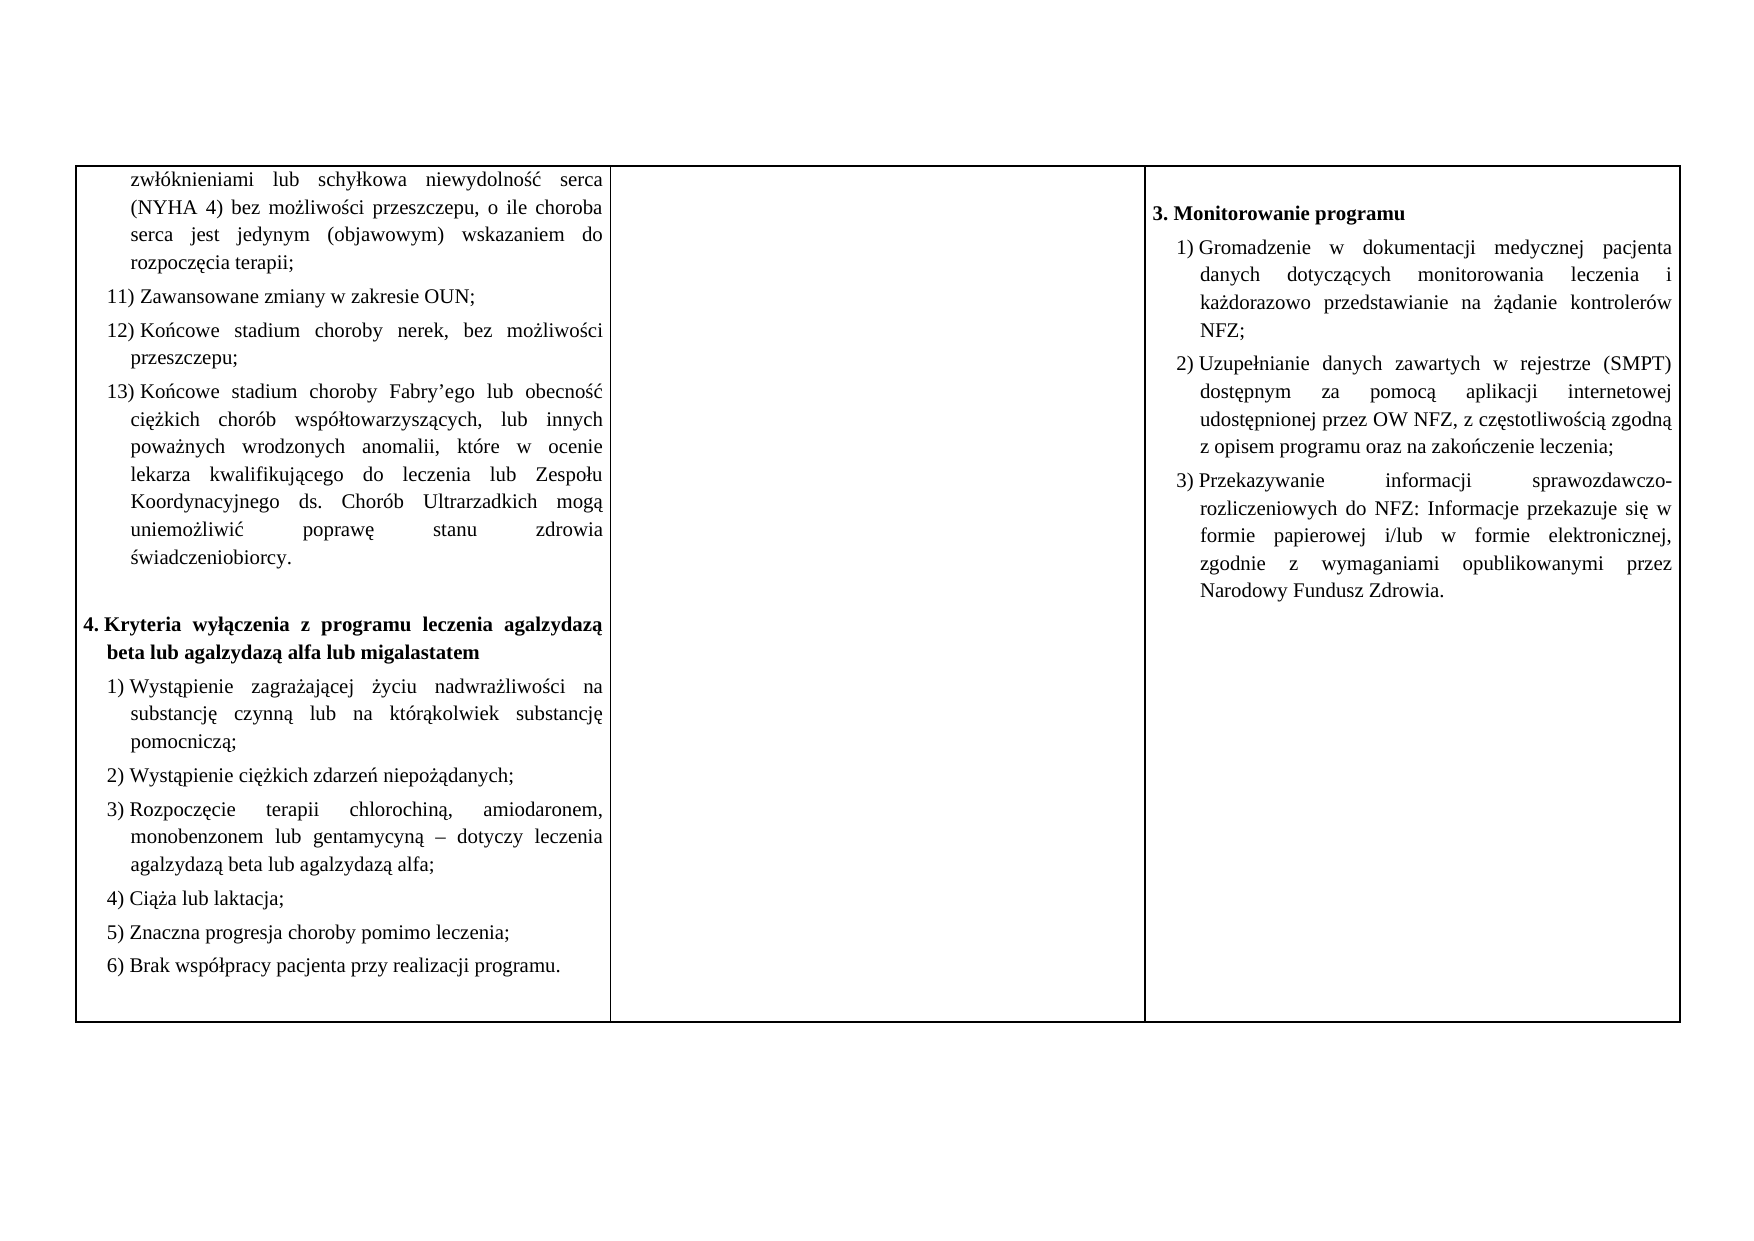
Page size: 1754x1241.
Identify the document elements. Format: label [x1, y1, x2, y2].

table_cell [611, 167, 1144, 1021]
table_cell [77, 167, 610, 1021]
table_cell [1146, 167, 1679, 1021]
